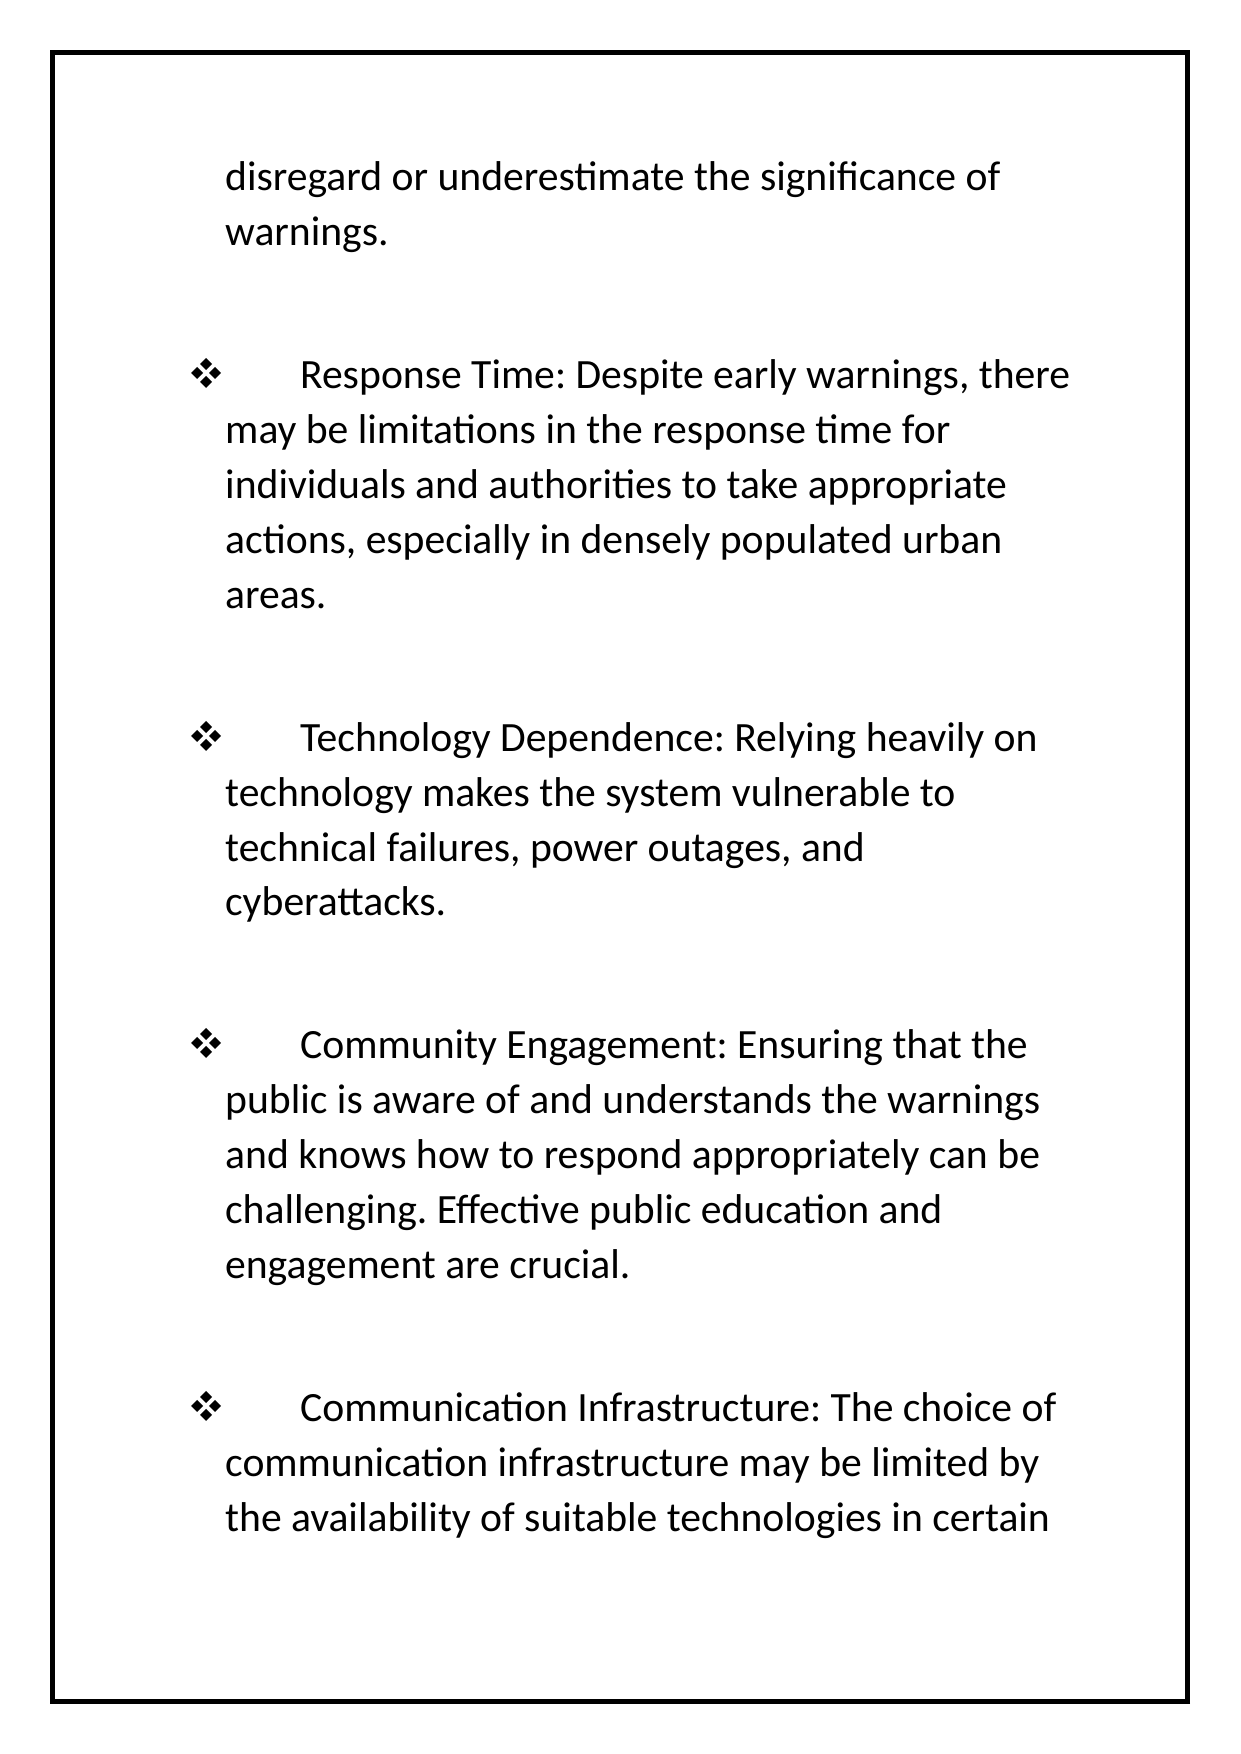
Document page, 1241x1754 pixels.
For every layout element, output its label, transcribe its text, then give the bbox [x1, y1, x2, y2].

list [187, 1381, 1090, 1542]
list Community Engagement: Ensuring that the public is aware of and understands the warnings and knows how to respond appropriately can be challenging. Effective public education and engagement are crucial. [187, 1018, 1090, 1289]
list Response Time: Despite early warnings, there may be limitations in the response time for individuals and authorities to take appropriate actions, especially in densely populated urban areas. [187, 348, 1090, 618]
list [187, 150, 1090, 256]
list Technology Dependence: Relying heavily on technology makes the system vulnerable to technical failures, power outages, and cyberattacks. [187, 711, 1090, 926]
